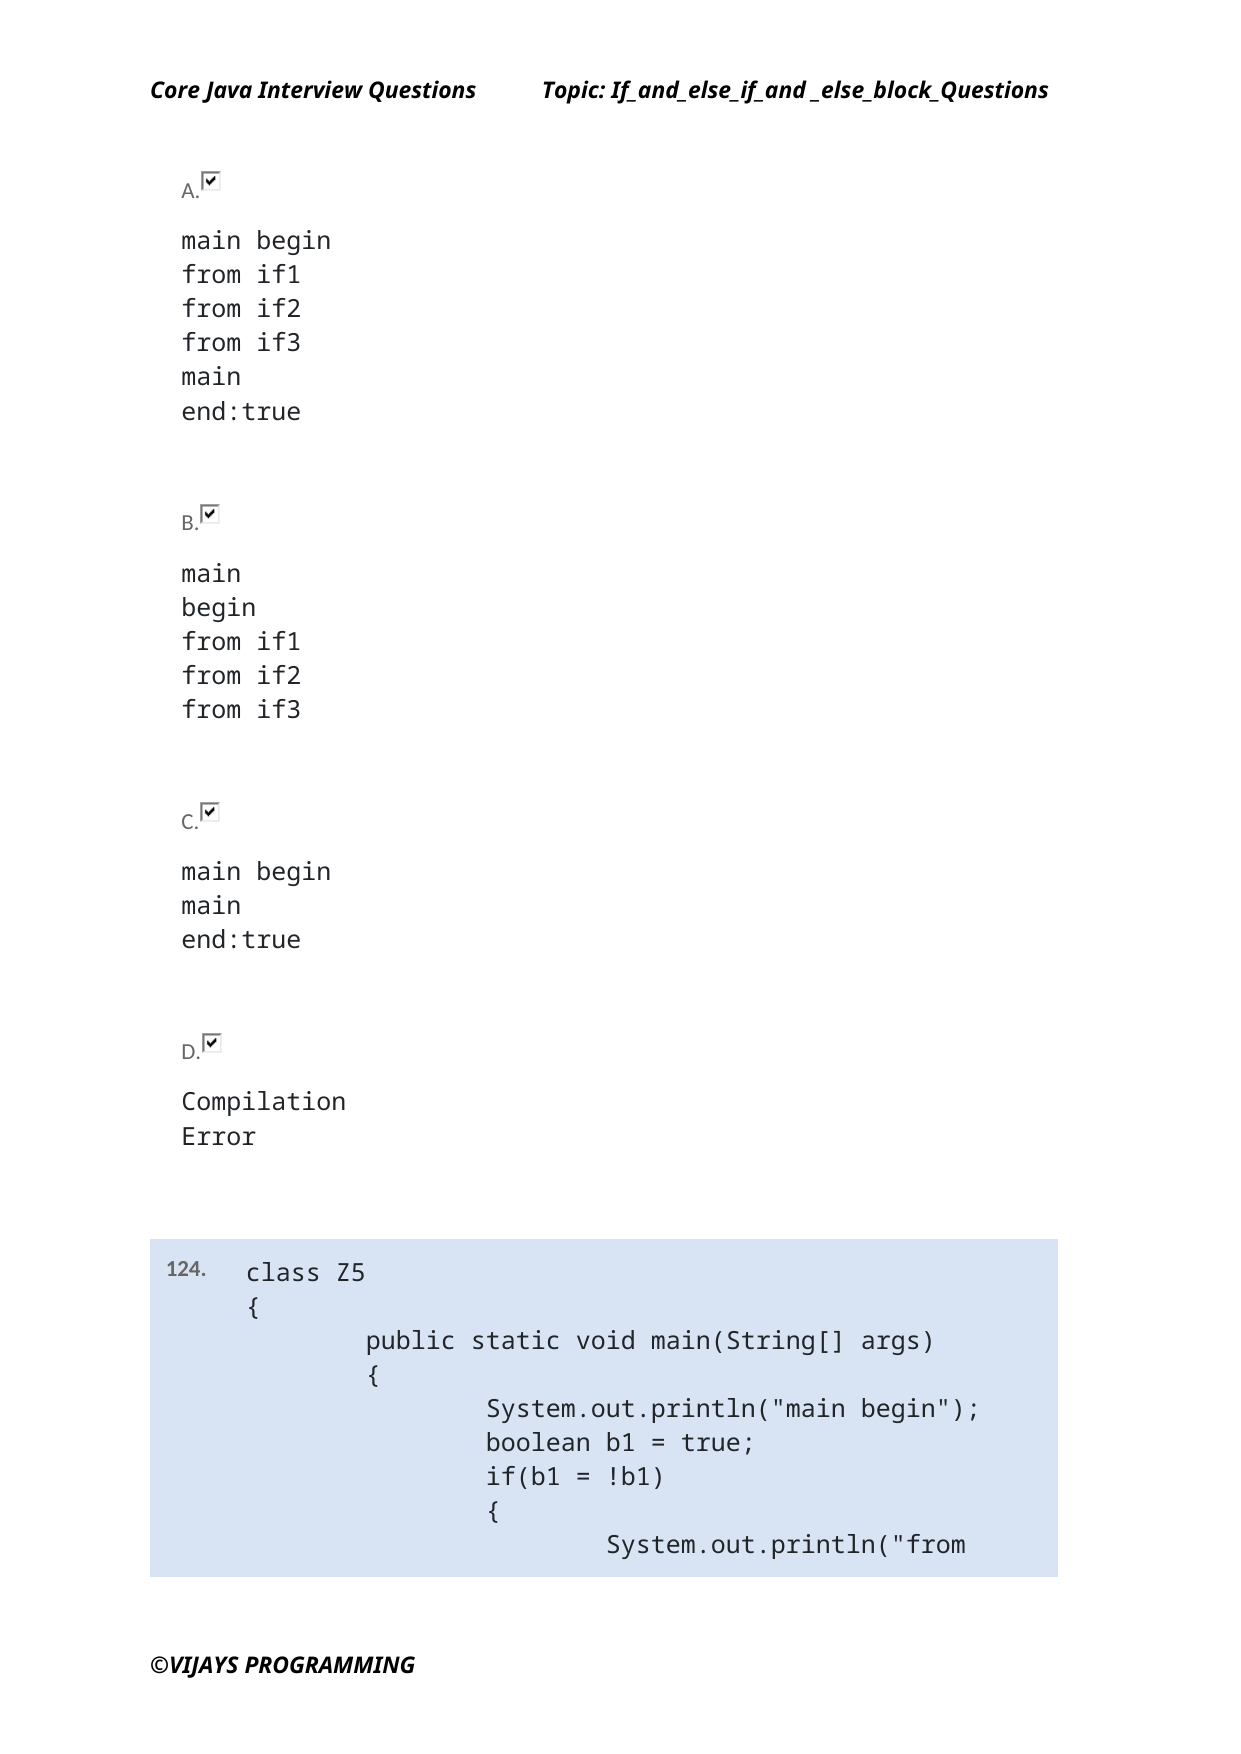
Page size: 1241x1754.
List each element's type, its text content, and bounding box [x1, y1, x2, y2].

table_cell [230, 1239, 1058, 1577]
table_cell [150, 150, 1090, 1239]
table_cell 124. [150, 1239, 230, 1577]
